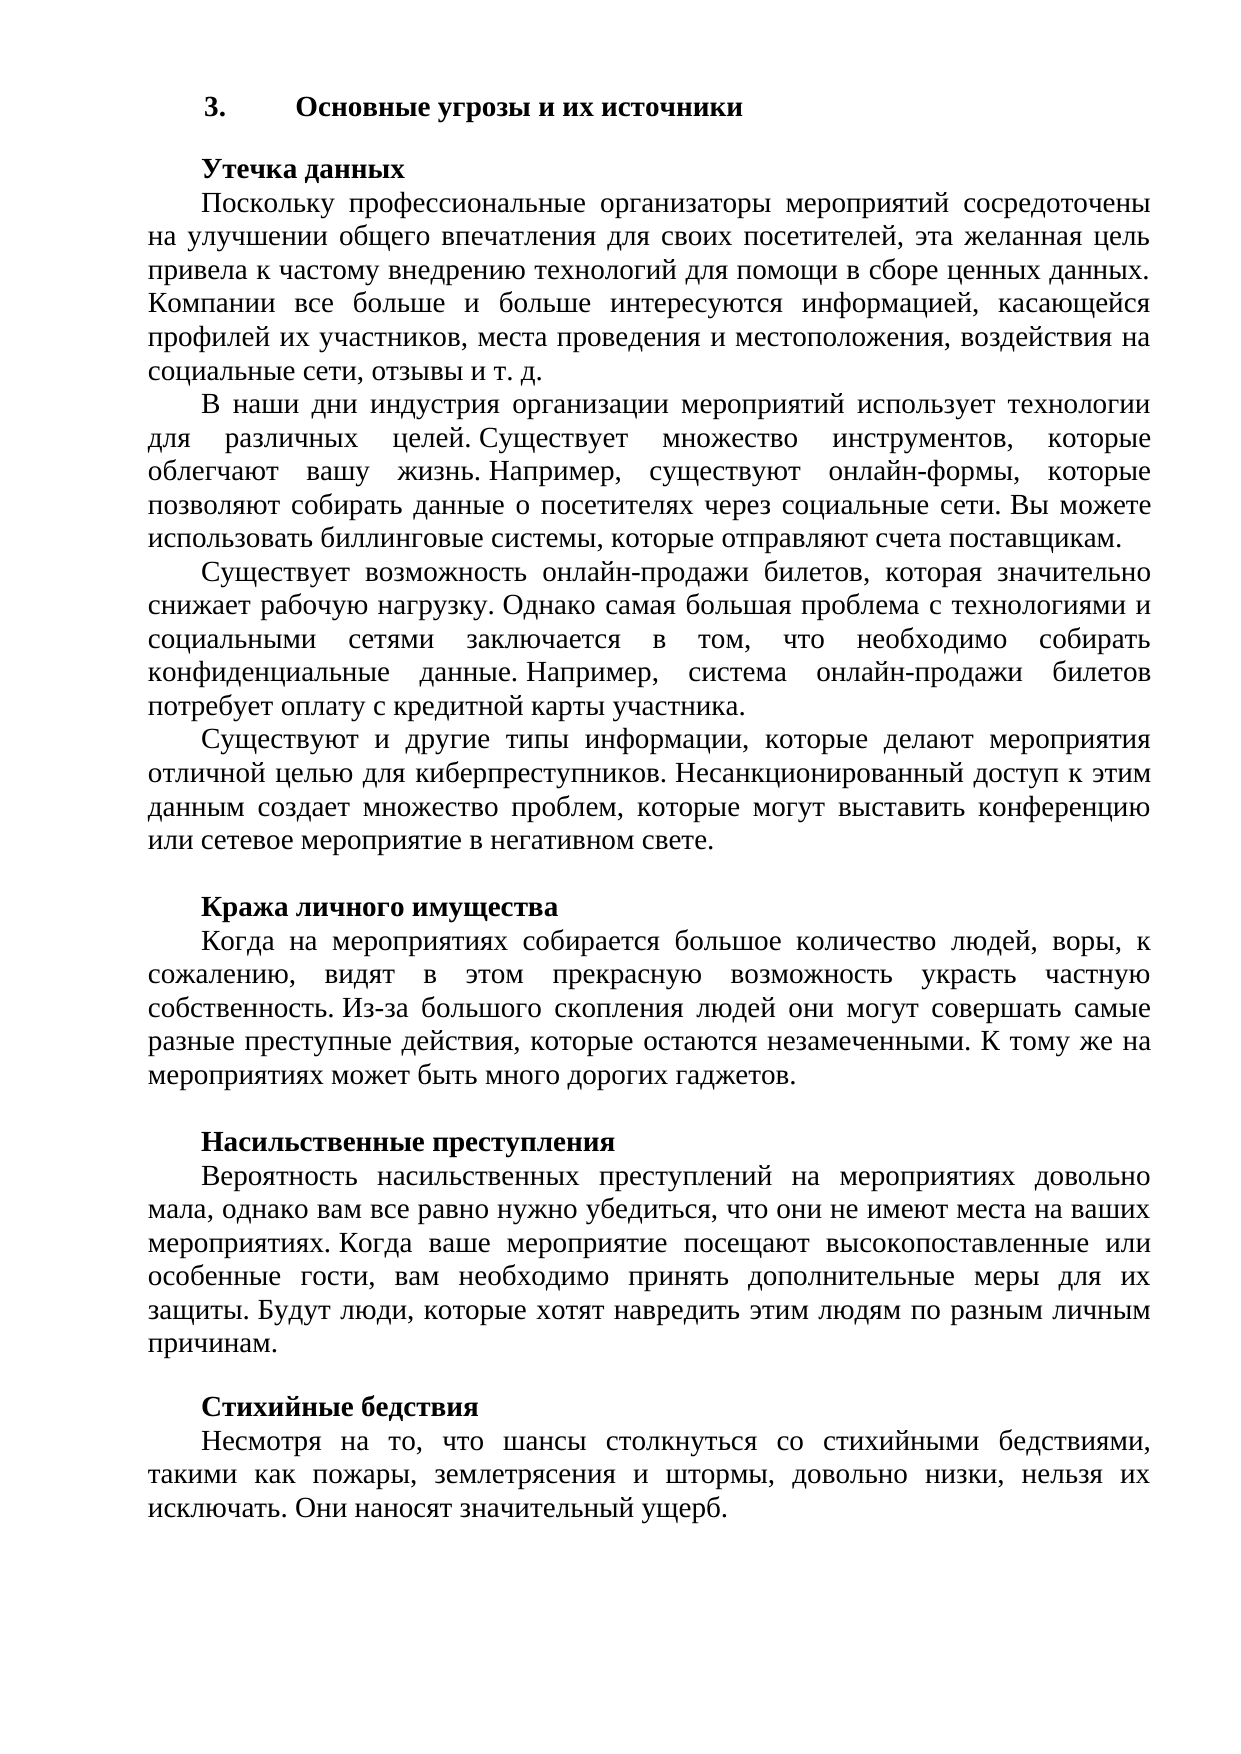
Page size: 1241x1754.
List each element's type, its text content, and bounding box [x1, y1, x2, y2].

text В наши дни индустрия организации мероприятий использует технологии для различных целей. Существует множество инструментов, которые облегчают вашу жизнь. Например, существуют онлайн-формы, которые позволяют собирать данные о посетителях через социальные сети. Вы можете использовать биллинговые системы, которые отправляют счета поставщикам. [148, 386, 1152, 554]
text Вероятность насильственных преступлений на мероприятиях довольно мала, однако вам все равно нужно убедиться, что они не имеют места на ваших мероприятиях. Когда ваше мероприятие посещают высокопоставленные или особенные гости, вам необходимо принять дополнительные меры для их защиты. Будут люди, которые хотят навредить этим людям по разным личным причинам. [148, 1158, 1152, 1359]
text Насильственные преступления [148, 1124, 1152, 1158]
text Утечка данных [148, 151, 1152, 185]
subtitle Основные угрозы и их источники [148, 89, 1152, 122]
text Несмотря на то, что шансы столкнуться со стихийными бедствиями, такими как пожары, землетрясения и штормы, довольно низки, нельзя их исключать. Они наносят значительный ущерб. [148, 1423, 1152, 1523]
text Поскольку профессиональные организаторы мероприятий сосредоточены на улучшении общего впечатления для своих посетителей, эта желанная цель привела к частому внедрению технологий для помощи в сборе ценных данных. Компании все больше и больше интересуются информацией, касающейся профилей их участников, места проведения и местоположения, воздействия на социальные сети, отзывы и т. д. [148, 185, 1152, 386]
text Существует возможность онлайн-продажи билетов, которая значительно снижает рабочую нагрузку. Однако самая большая проблема с технологиями и социальными сетями заключается в том, что необходимо собирать конфиденциальные данные. Например, система онлайн-продажи билетов потребует оплату с кредитной карты участника. [148, 554, 1152, 722]
text Кража личного имущества [148, 889, 1152, 923]
text Когда на мероприятиях собирается большое количество людей, воры, к сожалению, видят в этом прекрасную возможность украсть частную собственность. Из-за большого скопления людей они могут совершать самые разные преступные действия, которые остаются незамеченными. К тому же на мероприятиях может быть много дорогих гаджетов. [148, 923, 1152, 1091]
text Существуют и другие типы информации, которые делают мероприятия отличной целью для киберпреступников. Несанкционированный доступ к этим данным создает множество проблем, которые могут выставить конференцию или сетевое мероприятие в негативном свете. [148, 722, 1152, 856]
text Стихийные бедствия [148, 1389, 1152, 1423]
